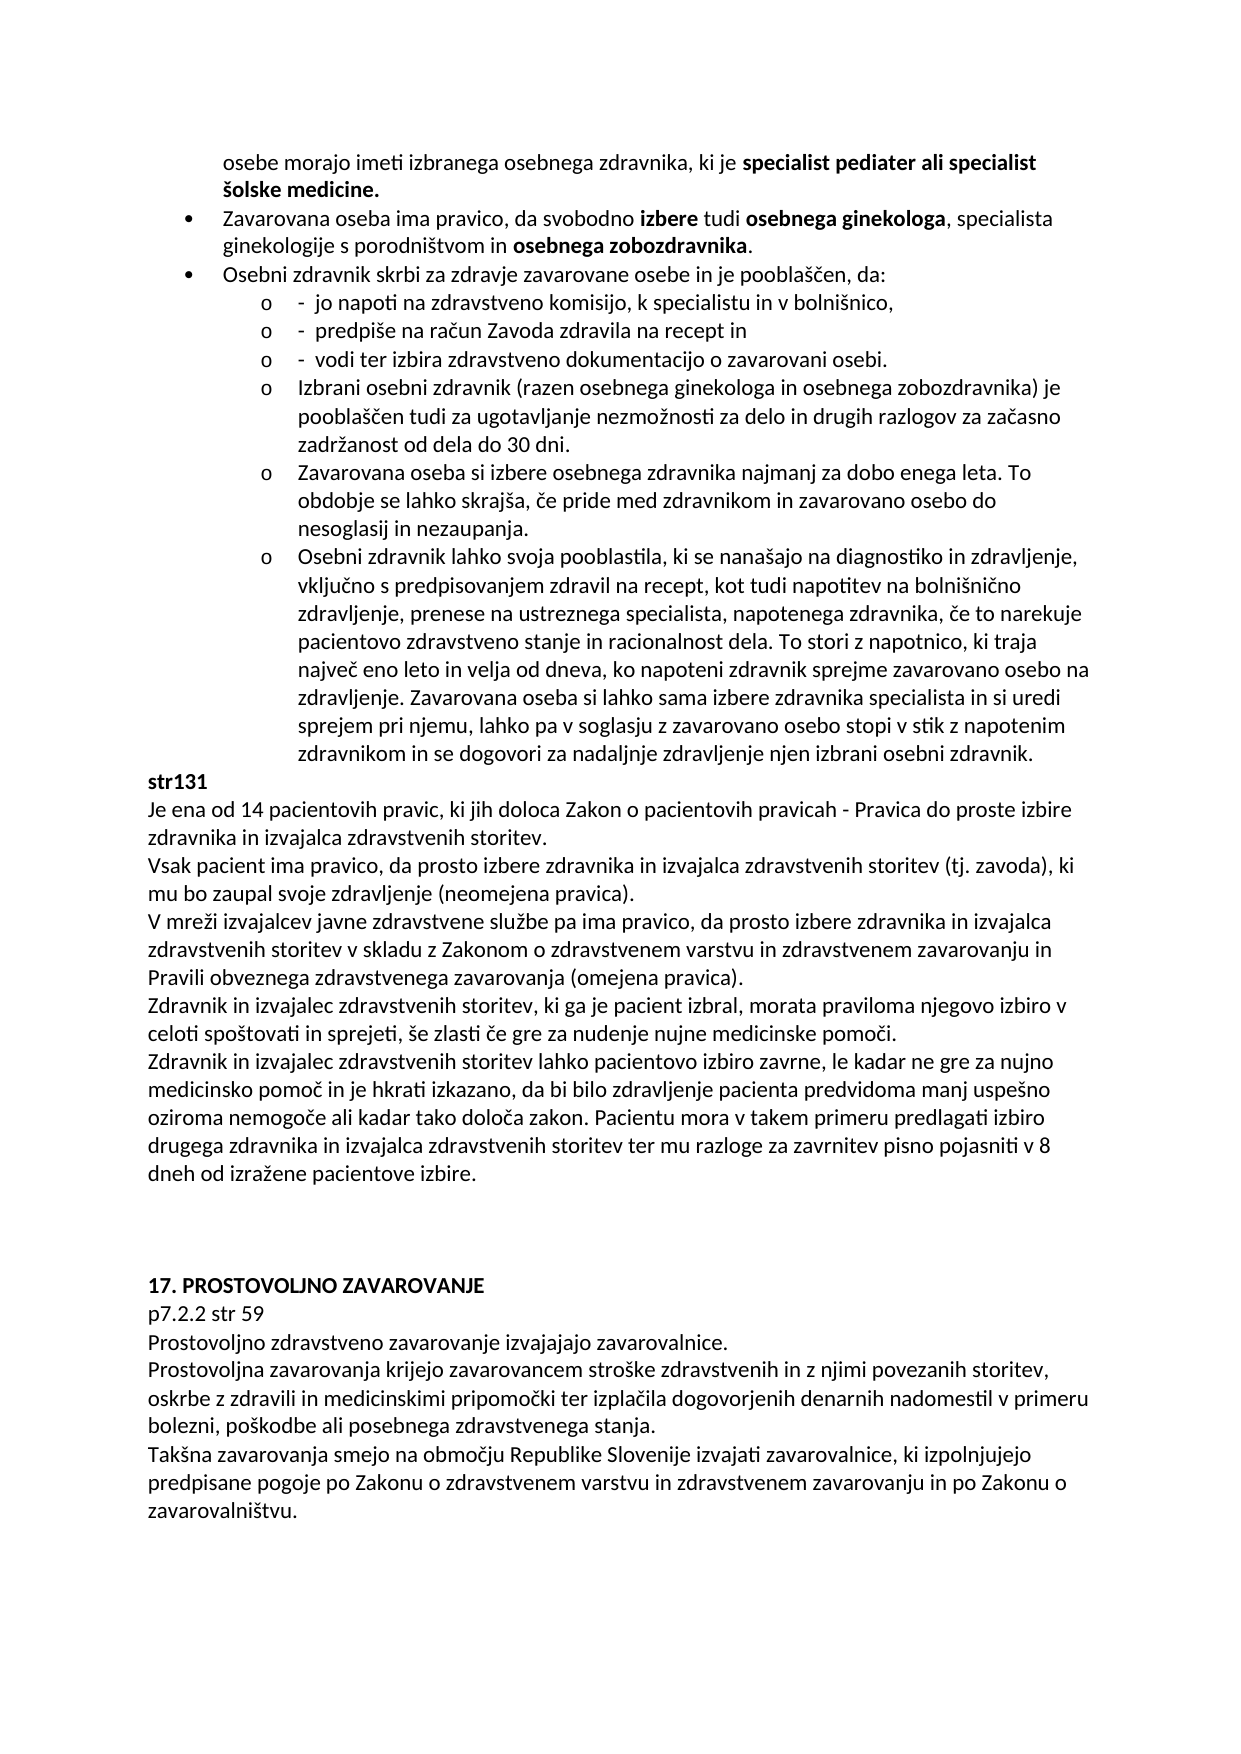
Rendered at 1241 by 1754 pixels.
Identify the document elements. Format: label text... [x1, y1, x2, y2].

list - jo napoti na zdravstveno komisijo, k specialistu in v bolnišnico, [260, 288, 1093, 316]
text Vsak pacient ima pravico, da prosto izbere zdravnika in izvajalca zdravstvenih storitev (tj. zavoda), ki mu bo zaupal svoje zdravljenje (neomejena pravica). [148, 851, 1093, 907]
text Prostovoljno zdravstveno zavarovanje izvajajajo zavarovalnice. [148, 1328, 1093, 1356]
text Takšna zavarovanja smejo na območju Republike Slovenije izvajati zavarovalnice, ki izpolnjujejo predpisane pogoje po Zakonu o zdravstvenem varstvu in zdravstvenem zavarovanju in po Zakonu o zavarovalništvu. [148, 1440, 1093, 1524]
text Zdravnik in izvajalec zdravstvenih storitev lahko pacientovo izbiro zavrne, le kadar ne gre za nujno medicinsko pomoč in je hkrati izkazano, da bi bilo zdravljenje pacienta predvidoma manj uspešno oziroma nemogoče ali kadar tako določa zakon. Pacientu mora v takem primeru predlagati izbiro drugega zdravnika in izvajalca zdravstvenih storitev ter mu razloge za zavrnitev pisno pojasniti v 8 dneh od izražene pacientove izbire. [148, 1047, 1093, 1187]
text 17. PROSTOVOLJNO ZAVAROVANJE [148, 1272, 1093, 1299]
list Zavarovana oseba ima pravico, da svobodno izbere tudi osebnega ginekologa, specialista ginekologije s porodništvom in osebnega zobozdravnika. [185, 204, 1093, 260]
list Zavarovana oseba si izbere osebnega zdravnika najmanj za dobo enega leta. To obdobje se lahko skrajša, če pride med zdravnikom in zavarovano osebo do nesoglasij in nezaupanja. [260, 458, 1093, 542]
text Prostovoljna zavarovanja krijejo zavarovancem stroške zdravstvenih in z njimi povezanih storitev, oskrbe z zdravili in medicinskimi pripomočki ter izplačila dogovorjenih denarnih nadomestil v primeru bolezni, poškodbe ali posebnega zdravstvenega stanja. [148, 1356, 1093, 1440]
list Izbrani osebni zdravnik (razen osebnega ginekologa in osebnega zobozdravnika) je pooblaščen tudi za ugotavljanje nezmožnosti za delo in drugih razlogov za začasno zadržanost od dela do 30 dni. [260, 373, 1093, 458]
list Osebni zdravnik skrbi za zdravje zavarovane osebe in je pooblaščen, da: [185, 260, 1093, 288]
text str131 [148, 767, 1093, 795]
text Zdravnik in izvajalec zdravstvenih storitev, ki ga je pacient izbral, morata praviloma njegovo izbiro v celoti spoštovati in sprejeti, še zlasti če gre za nudenje nujne medicinske pomoči. [148, 991, 1093, 1047]
text Je ena od 14 pacientovih pravic, ki jih doloca Zakon o pacientovih pravicah - Pravica do proste izbire zdravnika in izvajalca zdravstvenih storitev. [148, 795, 1093, 851]
text p7.2.2 str 59 [148, 1299, 1093, 1328]
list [185, 148, 1093, 204]
list - predpiše na račun Zavoda zdravila na recept in [260, 316, 1093, 345]
list Osebni zdravnik lahko svoja pooblastila, ki se nanašajo na diagnostiko in zdravljenje, vključno s predpisovanjem zdravil na recept, kot tudi napotitev na bolnišnično zdravljenje, prenese na ustreznega specialista, napotenega zdravnika, če to narekuje pacientovo zdravstveno stanje in racionalnost dela. To stori z napotnico, ki traja največ eno leto in velja od dneva, ko napoteni zdravnik sprejme zavarovano osebo na zdravljenje. Zavarovana oseba si lahko sama izbere zdravnika specialista in si uredi sprejem pri njemu, lahko pa v soglasju z zavarovano osebo stopi v stik z napotenim zdravnikom in se dogovori za nadaljnje zdravljenje njen izbrani osebni zdravnik. [260, 542, 1093, 767]
text V mreži izvajalcev javne zdravstvene službe pa ima pravico, da prosto izbere zdravnika in izvajalca zdravstvenih storitev v skladu z Zakonom o zdravstvenem varstvu in zdravstvenem zavarovanju in Pravili obveznega zdravstvenega zavarovanja (omejena pravica). [148, 907, 1093, 991]
list - vodi ter izbira zdravstveno dokumentacijo o zavarovani osebi. [260, 345, 1093, 373]
